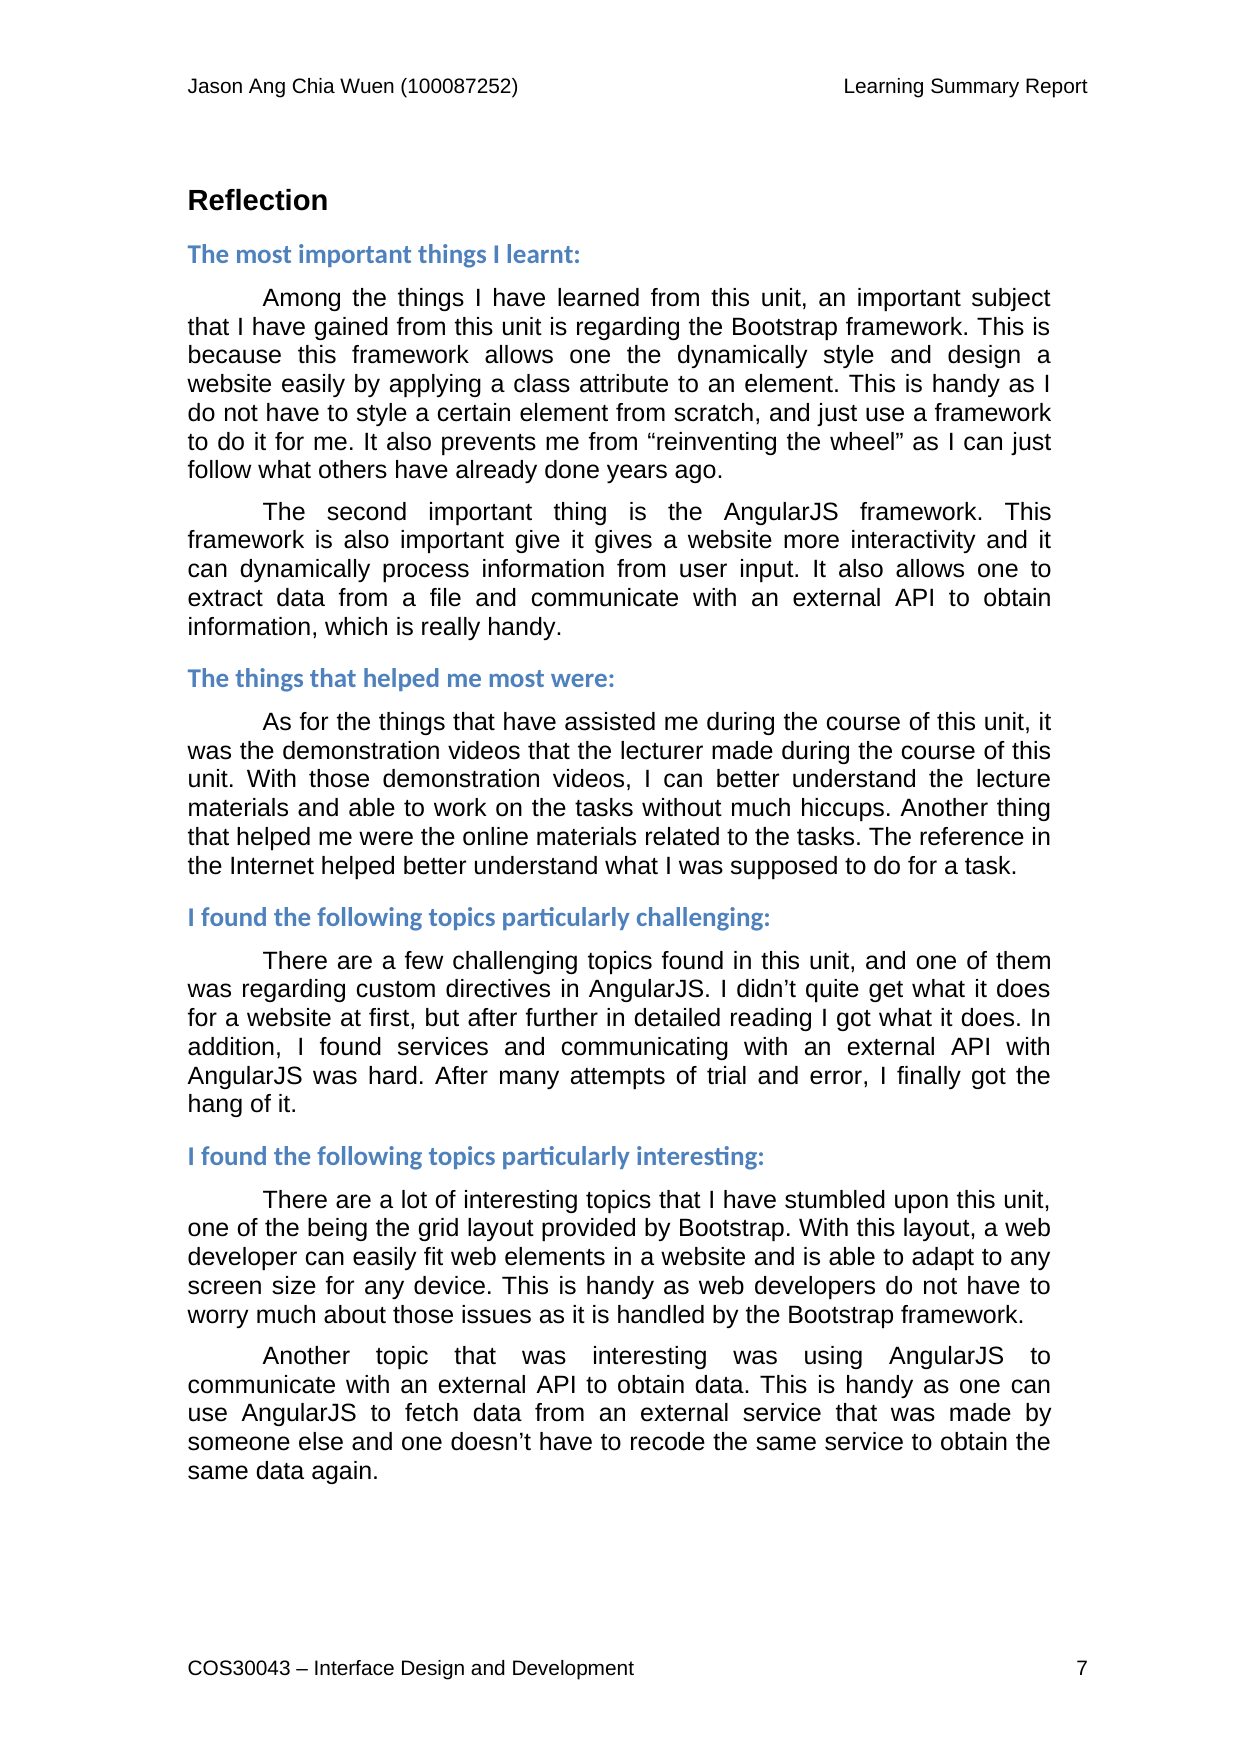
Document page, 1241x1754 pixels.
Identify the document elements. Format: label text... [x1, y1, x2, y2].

subtitle I found the following topics particularly interesting: [187, 1139, 1053, 1172]
text There are a lot of interesting topics that I have stumbled upon this unit, one of the being the grid layout provided by Bootstrap. With this layout, a web developer can easily fit web elements in a website and is able to adapt to any screen size for any device. This is handy as web developers do not have to worry much about those issues as it is handled by the Bootstrap framework. [187, 1184, 1053, 1328]
subtitle I found the following topics particularly challenging: [187, 900, 1053, 933]
text Another topic that was interesting was using AngularJS to communicate with an external API to obtain data. This is handy as one can use AngularJS to fetch data from an external service that was made by someone else and one doesn’t have to recode the same service to obtain the same data again. [187, 1341, 1053, 1484]
text As for the things that have assisted me during the course of this unit, it was the demonstration videos that the lecturer made during the course of this unit. With those demonstration videos, I can better understand the lecture materials and able to work on the tasks without much hiccups. Another thing that helped me were the online materials related to the tasks. The reference in the Internet helped better understand what I was supposed to do for a task. [187, 707, 1053, 879]
subtitle Reflection [187, 187, 1053, 217]
text Among the things I have learned from this unit, an important subject that I have gained from this unit is regarding the Bootstrap framework. This is because this framework allows one the dynamically style and design a website easily by applying a class attribute to an element. This is handy as I do not have to style a certain element from scratch, and just use a framework to do it for me. It also prevents me from “reinventing the wheel” as I can just follow what others have already done years ago. [187, 283, 1053, 484]
subtitle The things that helped me most were: [187, 661, 1053, 694]
subtitle The most important things I learnt: [187, 237, 1053, 271]
text The second important thing is the AngularJS framework. This framework is also important give it gives a website more interactivity and it can dynamically process information from user input. It also allows one to extract data from a file and communicate with an external API to obtain information, which is really handy. [187, 497, 1053, 641]
text There are a few challenging topics found in this unit, and one of them was regarding custom directives in AngularJS. I didn’t quite get what it does for a website at first, but after further in detailed reading I got what it does. In addition, I found services and communicating with an external API with AngularJS was hard. After many attempts of trial and error, I finally got the hang of it. [187, 946, 1053, 1118]
